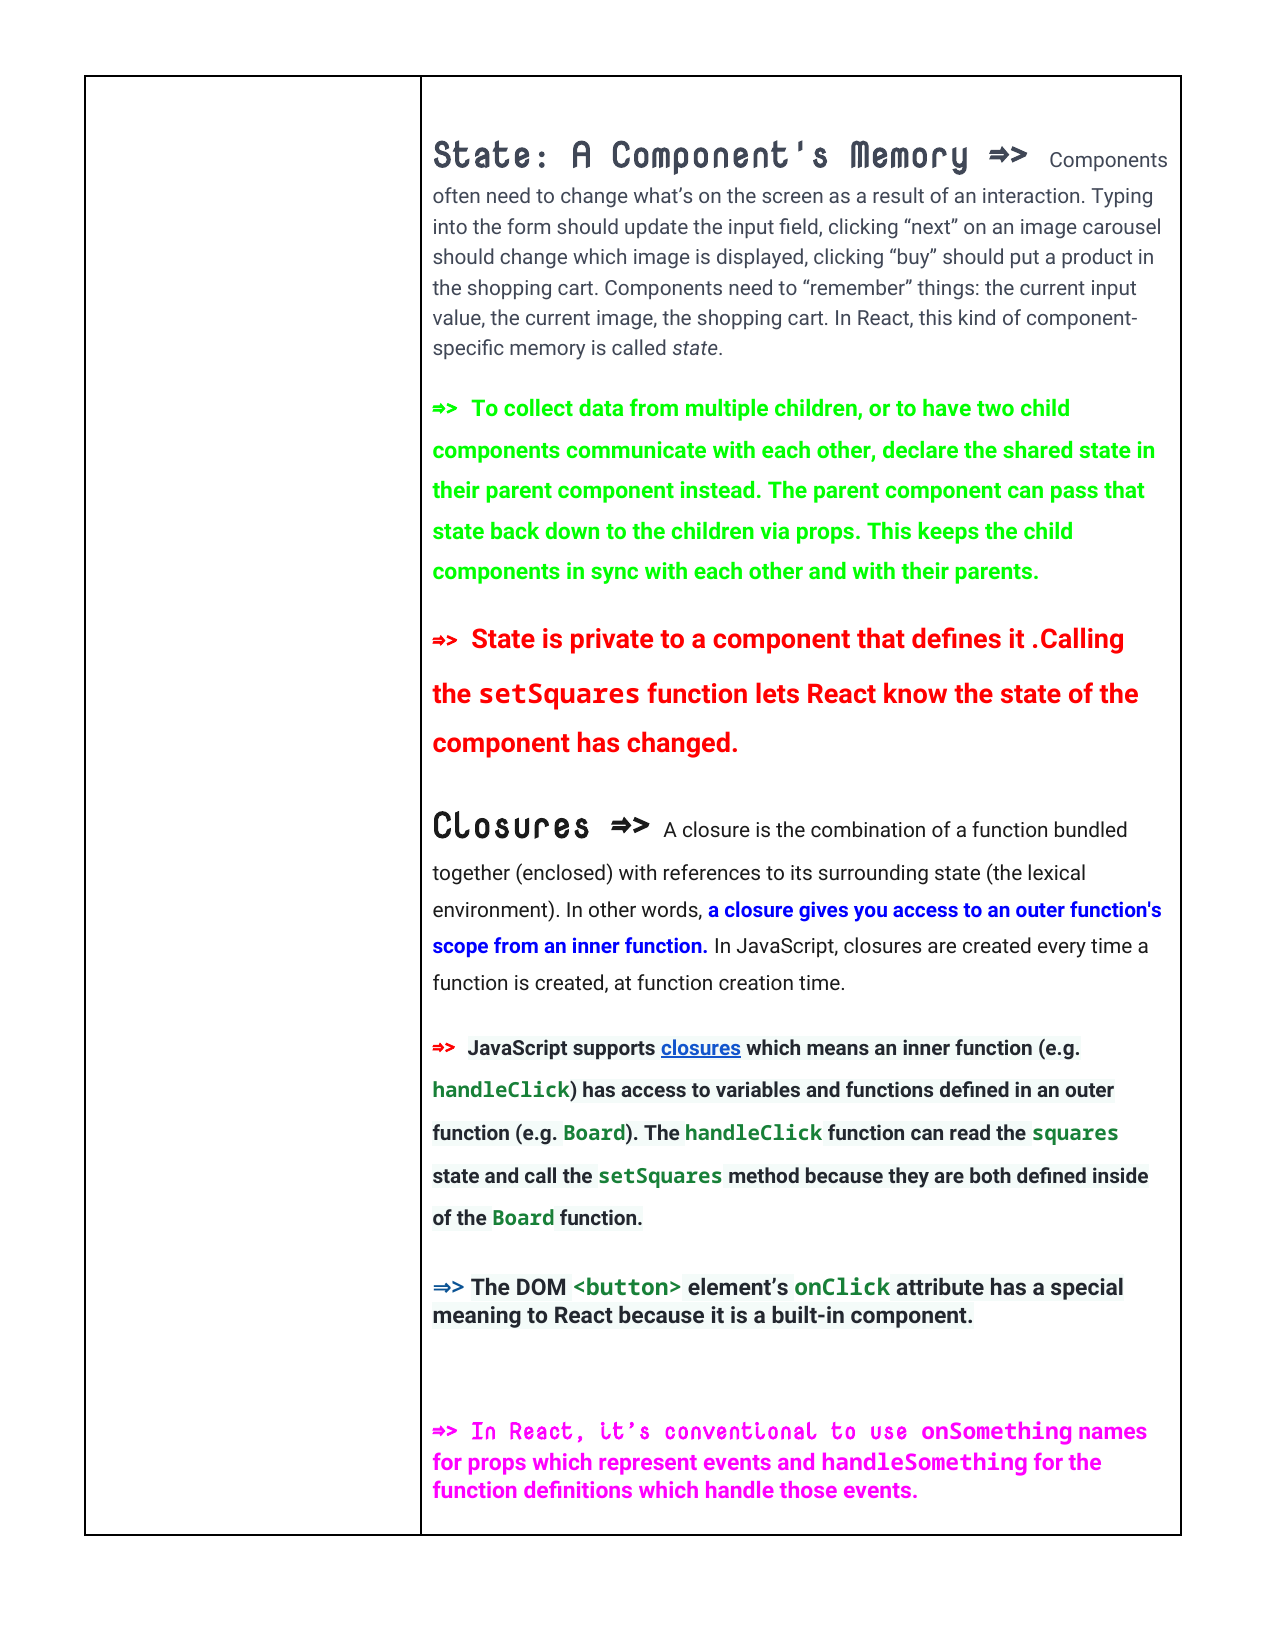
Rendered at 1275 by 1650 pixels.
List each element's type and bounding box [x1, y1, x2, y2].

table_cell [422, 77, 1180, 1534]
table_cell [86, 77, 420, 1534]
